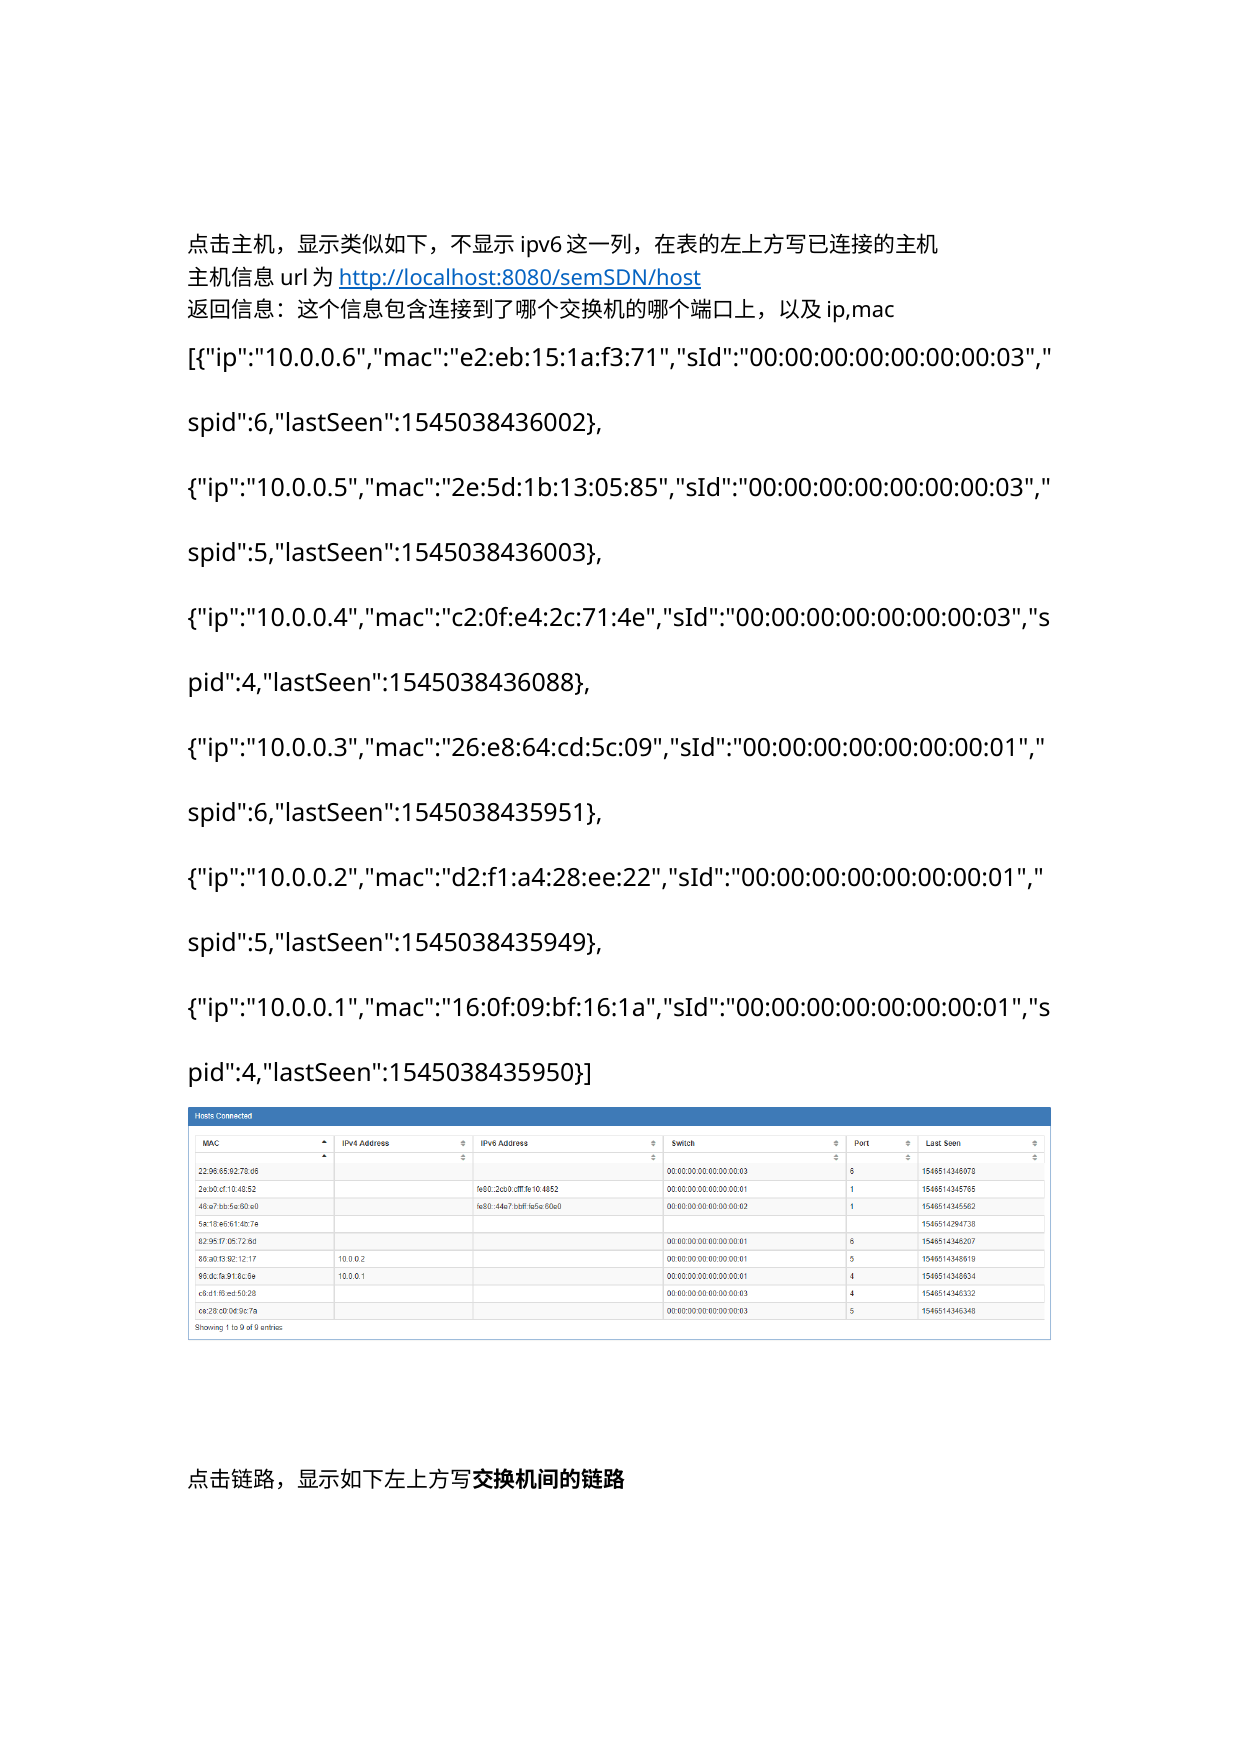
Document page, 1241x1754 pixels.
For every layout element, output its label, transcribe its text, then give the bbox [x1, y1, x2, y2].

text 返回信息：这个信息包含连接到了哪个交换机的哪个端口上，以及ip,mac [187, 292, 1053, 324]
text 点击主机，显示类似如下，不显示ipv6这一列，在表的左上方写已连接的主机 [187, 227, 1053, 259]
text [{"ip":"10.0.0.6","mac":"e2:eb:15:1a:f3:71","sId":"00:00:00:00:00:00:00:03","spid":6,"lastSeen":1545038436002},{"ip":"10.0.0.5","mac":"2e:5d:1b:13:05:85","sId":"00:00:00:00:00:00:00:03","spid":5,"lastSeen":1545038436003},{"ip":"10.0.0.4","mac":"c2:0f:e4:2c:71:4e","sId":"00:00:00:00:00:00:00:03","spid":4,"lastSeen":1545038436088},{"ip":"10.0.0.3","mac":"26:e8:64:cd:5c:09","sId":"00:00:00:00:00:00:00:01","spid":6,"lastSeen":1545038435951},{"ip":"10.0.0.2","mac":"d2:f1:a4:28:ee:22","sId":"00:00:00:00:00:00:00:01","spid":5,"lastSeen":1545038435949},{"ip":"10.0.0.1","mac":"16:0f:09:bf:16:1a","sId":"00:00:00:00:00:00:00:01","spid":4,"lastSeen":1545038435950}] [187, 324, 1053, 1104]
text 点击链路，显示如下左上方写交换机间的链路 [187, 1462, 1053, 1494]
picture [187, 1104, 1054, 1343]
text 主机信息 url为http://localhost:8080/semSDN/host [187, 259, 1053, 292]
